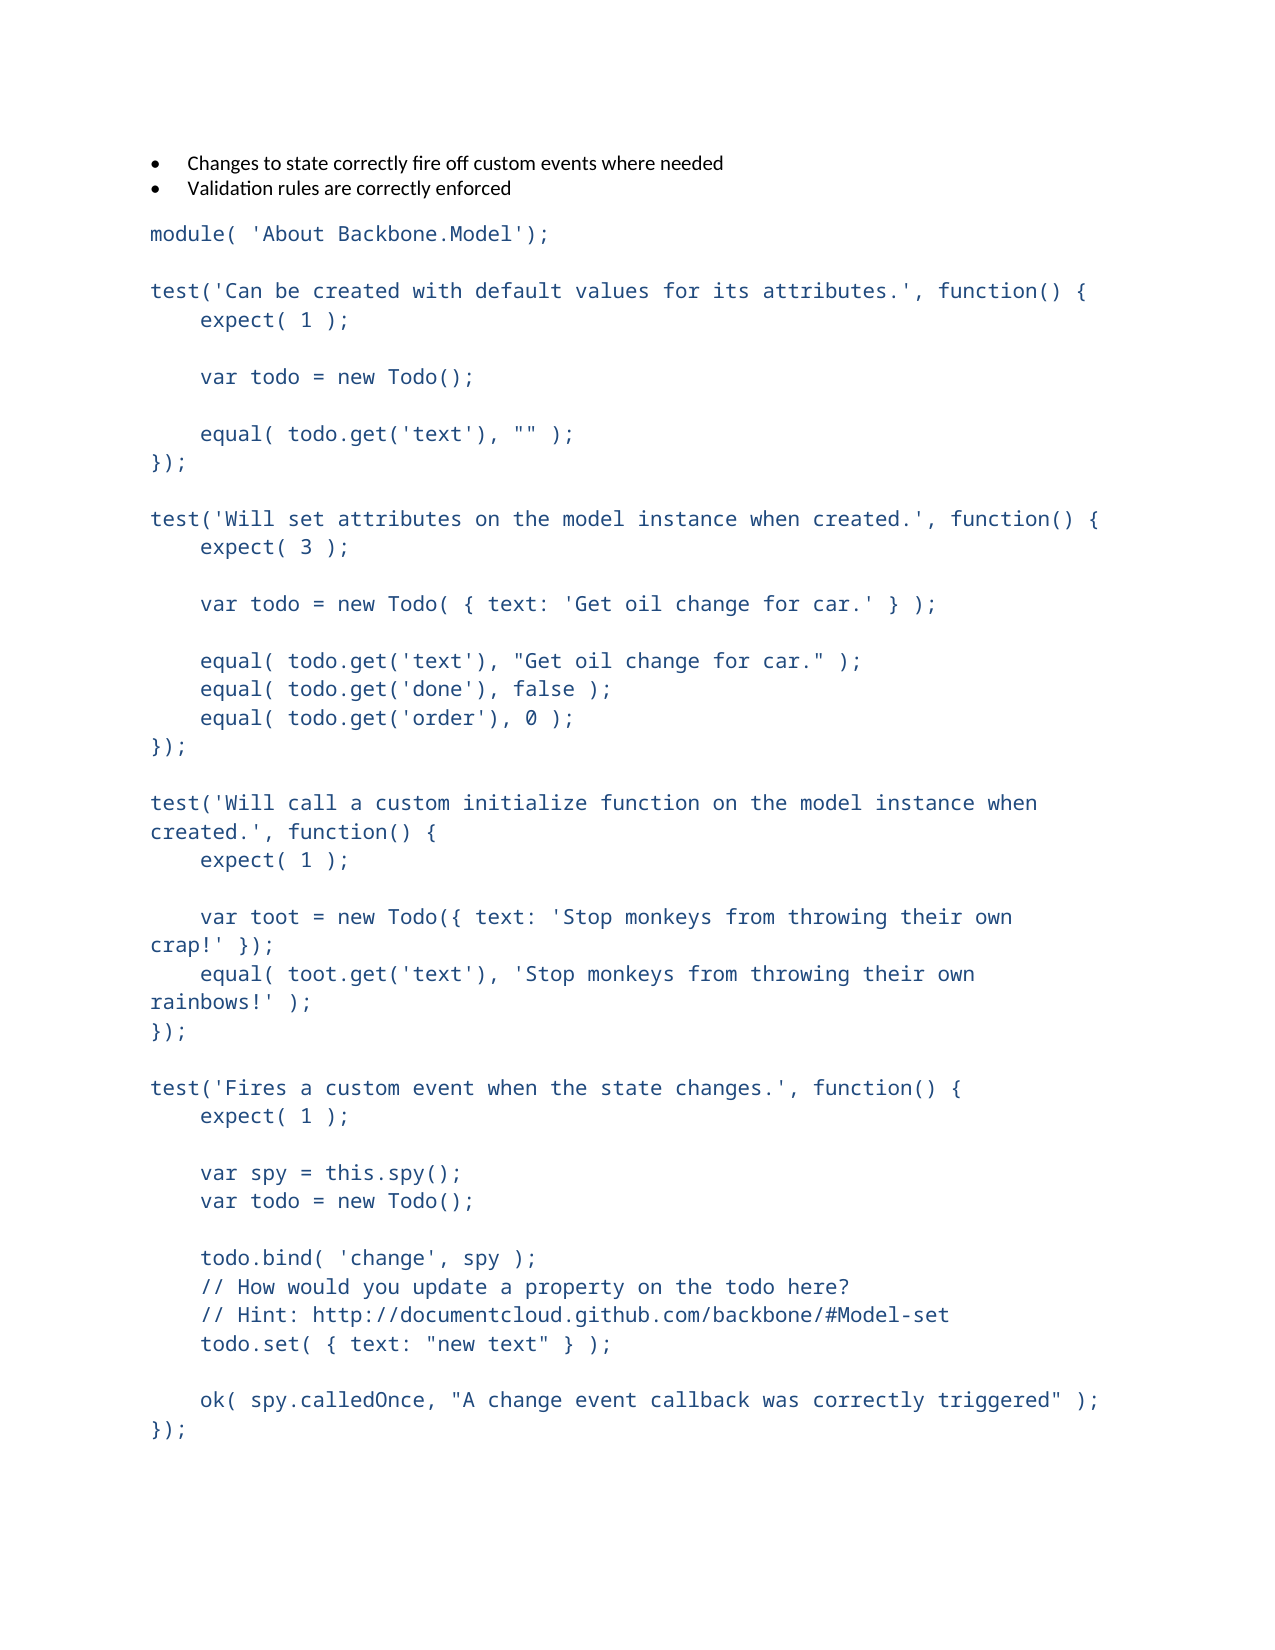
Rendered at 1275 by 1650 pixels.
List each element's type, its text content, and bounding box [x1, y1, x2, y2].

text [150, 219, 1125, 1499]
text • Validation rules are correctly enforced [150, 175, 1125, 201]
text • Changes to state correctly fire off custom events where needed [150, 150, 1125, 175]
